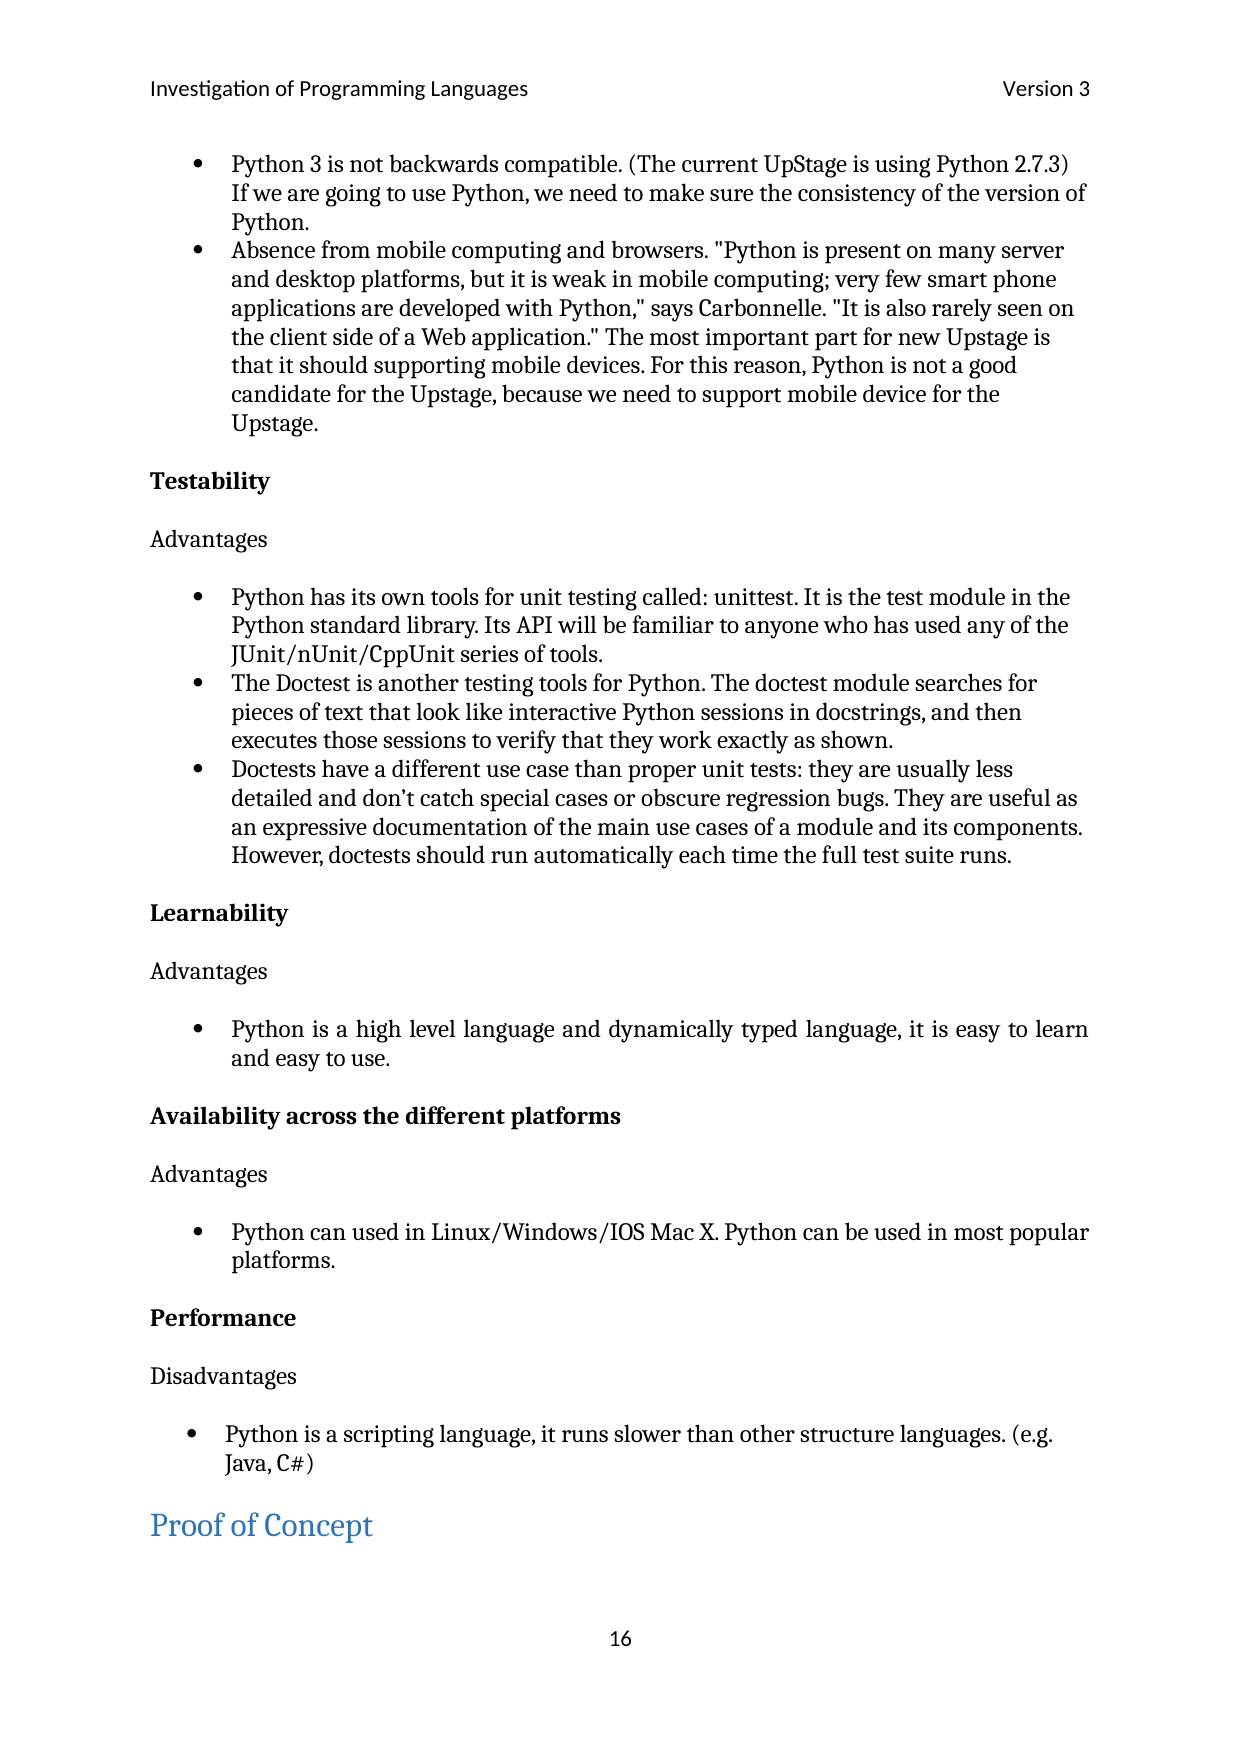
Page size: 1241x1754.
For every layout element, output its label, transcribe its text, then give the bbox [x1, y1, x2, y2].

text Testability [150, 467, 1090, 495]
text Advantages [150, 957, 1090, 986]
subtitle Proof of Concept [150, 1507, 1090, 1545]
text Advantages [150, 1159, 1090, 1188]
list Python is a scripting language, it runs slower than other structure languages. (e.g. Java, C#) [187, 1420, 1090, 1477]
text Learnability [150, 899, 1090, 928]
text Disadvantages [150, 1362, 1090, 1391]
text Advantages [150, 524, 1090, 553]
list The Doctest is another testing tools for Python. The doctest module searches for pieces of text that look like interactive Python sessions in docstrings, and then executes those sessions to verify that they work exactly as shown. [194, 669, 1090, 755]
list Python can used in Linux/Windows/IOS Mac X. Python can be used in most popular platforms. [194, 1217, 1090, 1275]
text Availability across the different platforms [150, 1102, 1090, 1130]
list Doctests have a different use case than proper unit tests: they are usually less detailed and don’t catch special cases or obscure regression bugs. They are useful as an expressive documentation of the main use cases of a module and its components. However, doctests should run automatically each time the full test suite runs. [194, 755, 1090, 870]
list Absence from mobile computing and browsers. "Python is present on many server and desktop platforms, but it is weak in mobile computing; very few smart phone applications are developed with Python," says Carbonnelle. "It is also rarely seen on the client side of a Web application." The most important part for new Upstage is that it should supporting mobile devices. For this reason, Python is not a good candidate for the Upstage, because we need to support mobile device for the Upstage. [194, 236, 1090, 437]
list Python is a high level language and dynamically typed language, it is easy to learn and easy to use. [194, 1015, 1090, 1072]
list Python 3 is not backwards compatible. (The current UpStage is using Python 2.7.3) If we are going to use Python, we need to make sure the consistency of the version of Python. [194, 150, 1090, 236]
list Python has its own tools for unit testing called: unittest. It is the test module in the Python standard library. Its API will be familiar to anyone who has used any of the JUnit/nUnit/CppUnit series of tools. [194, 582, 1090, 669]
text Performance [150, 1304, 1090, 1333]
